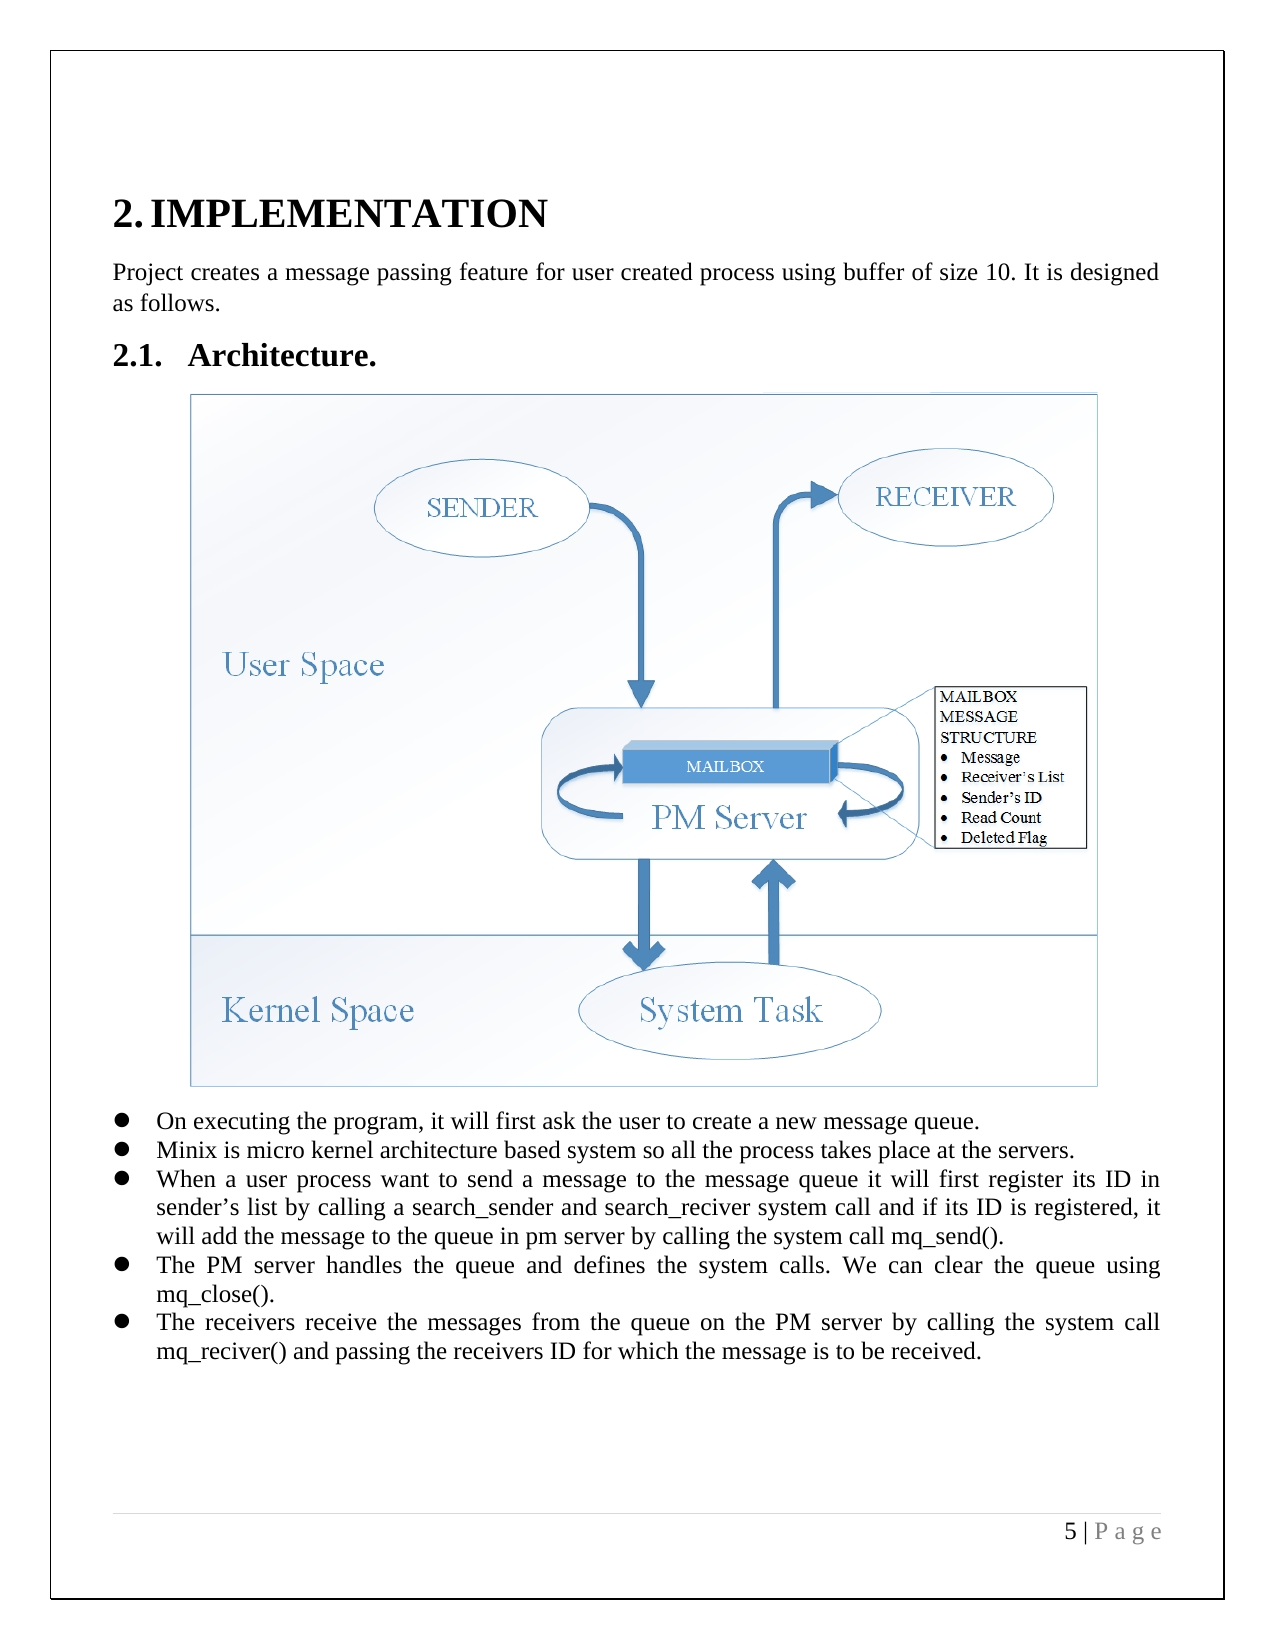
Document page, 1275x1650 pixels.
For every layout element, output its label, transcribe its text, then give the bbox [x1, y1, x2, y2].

list The receivers receive the messages from the queue on the PM server by calling the system call mq_reciver() and passing the receivers ID for which the message is to be received. [112, 1307, 1161, 1365]
list IMPLEMENTATION [112, 188, 1161, 236]
text Project creates a message passing feature for user created process using buffer of size 10. It is designed as follows. [112, 257, 1161, 316]
list When a user process want to send a message to the message queue it will first register its ID in sender’s list by calling a search_sender and search_reciver system call and if its ID is registered, it will add the message to the queue in pm server by calling the system call mq_send(). [112, 1164, 1161, 1250]
list Minix is micro kernel architecture based system so all the process takes place at the servers. [112, 1135, 1161, 1164]
picture [176, 393, 1098, 1087]
list Architecture. [112, 335, 1161, 374]
list On executing the program, it will first ask the user to create a new message queue. [112, 1106, 1161, 1135]
list The PM server handles the queue and defines the system calls. We can clear the queue using mq_close(). [112, 1250, 1161, 1307]
